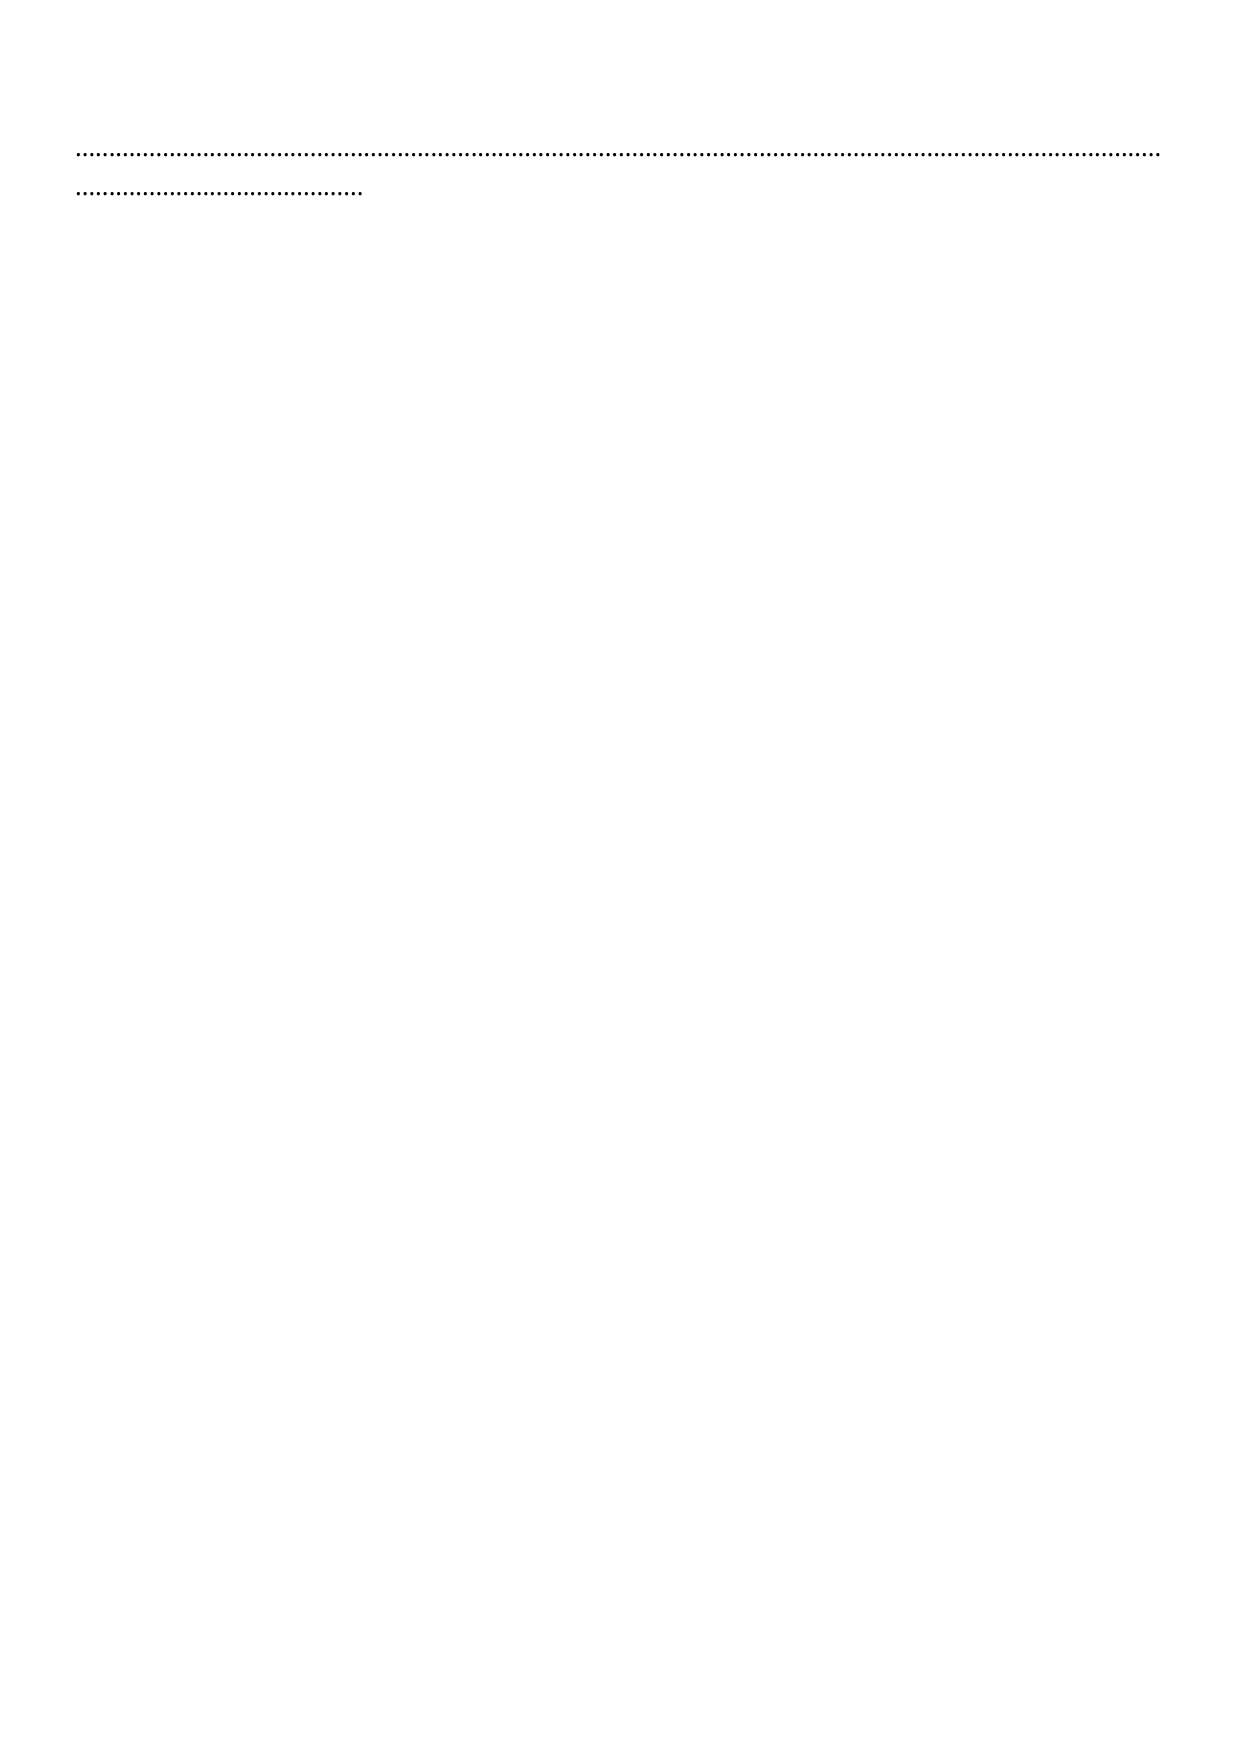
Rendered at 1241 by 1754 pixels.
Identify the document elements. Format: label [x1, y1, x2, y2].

text [75, 130, 1165, 203]
